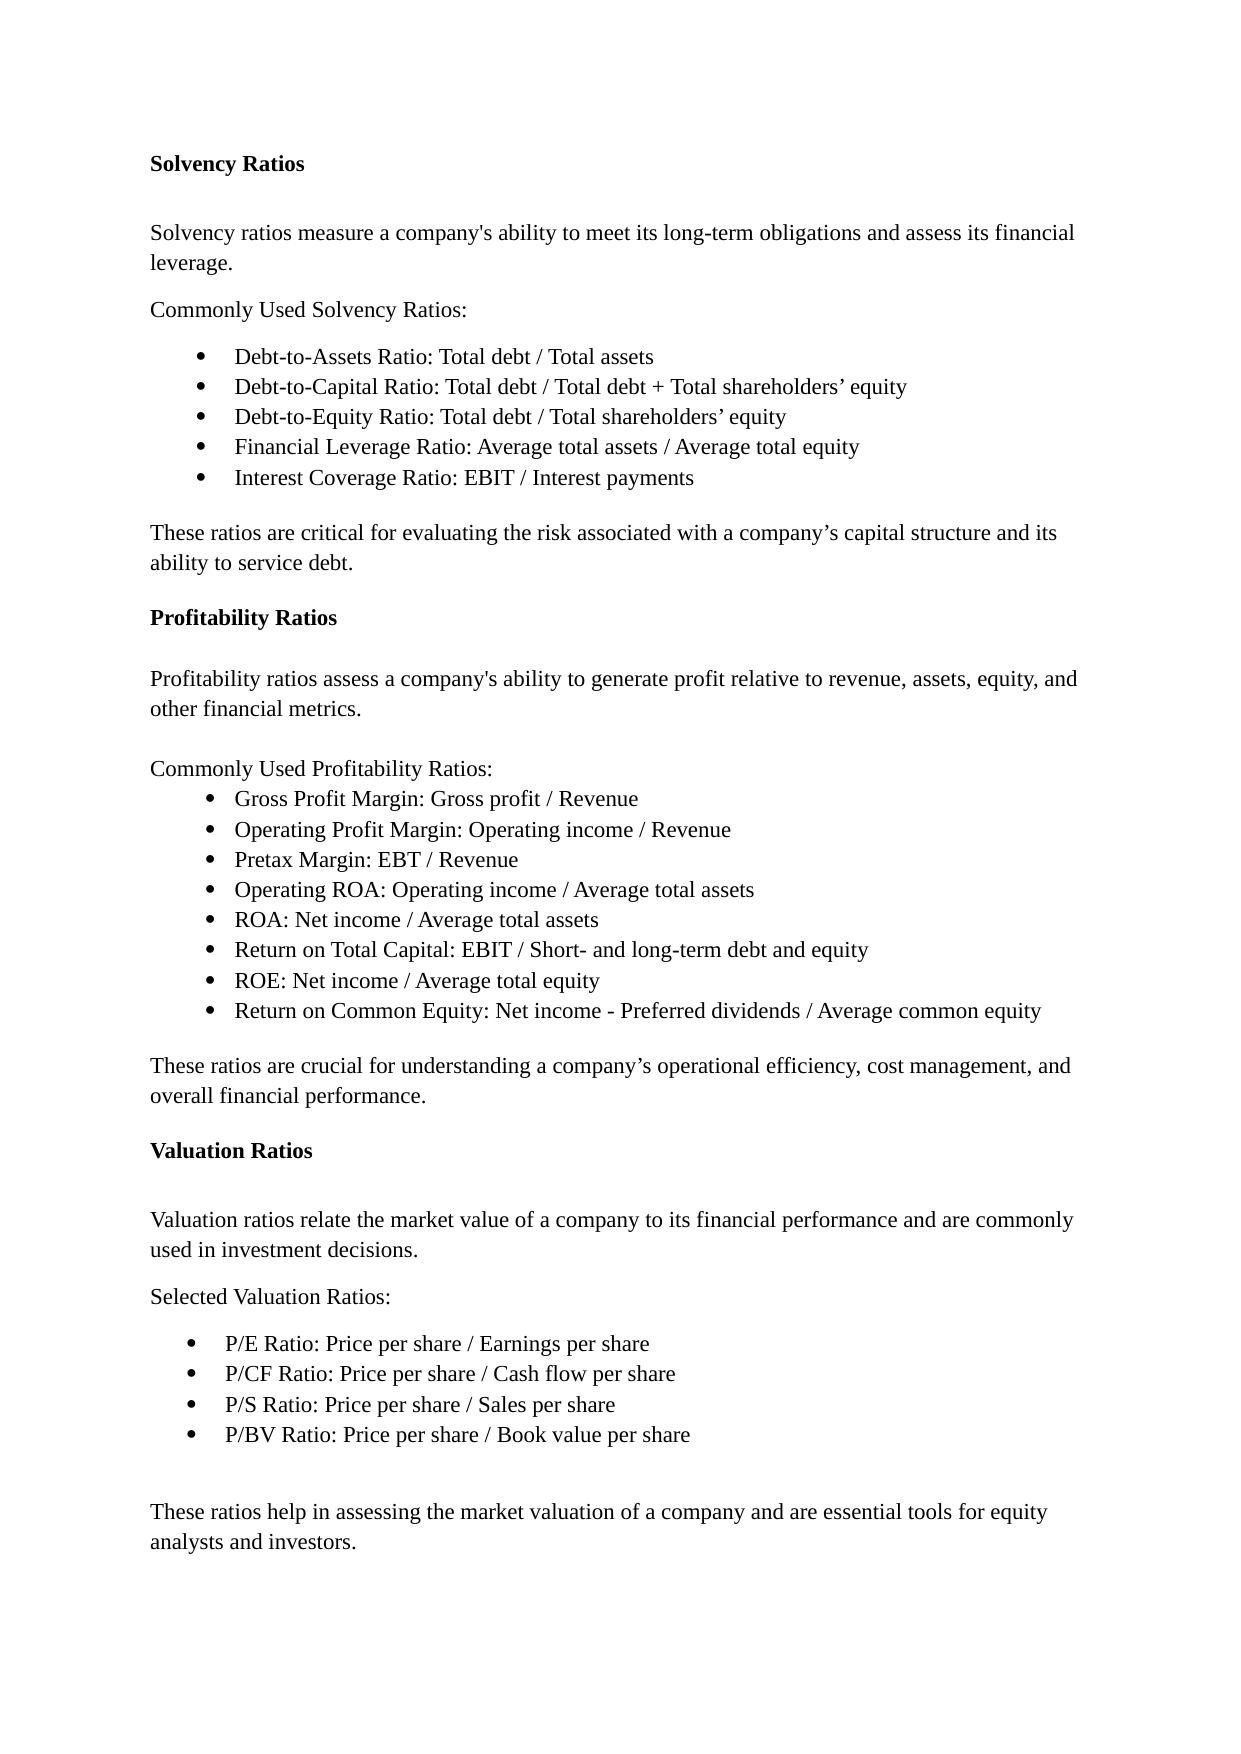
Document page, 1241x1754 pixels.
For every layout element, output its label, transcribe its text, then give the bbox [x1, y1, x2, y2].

list Pretax Margin: EBT / Revenue [206, 846, 1090, 872]
text Selected Valuation Ratios: [150, 1283, 1090, 1310]
list ROA: Net income / Average total assets [206, 906, 1090, 933]
list ROE: Net income / Average total equity [206, 967, 1090, 993]
text These ratios help in assessing the market valuation of a company and are essential tools for equity analysts and investors. [150, 1468, 1090, 1554]
list Gross Profit Margin: Gross profit / Revenue [206, 785, 1090, 812]
text These ratios are critical for evaluating the risk associated with a company’s capital structure and its ability to service debt. [150, 519, 1090, 575]
list P/E Ratio: Price per share / Earnings per share [187, 1330, 1090, 1357]
list P/CF Ratio: Price per share / Cash flow per share [187, 1360, 1090, 1387]
subtitle Solvency Ratios [150, 150, 1090, 176]
list Debt-to-Capital Ratio: Total debt / Total debt + Total shareholders’ equity [197, 373, 1090, 399]
list P/BV Ratio: Price per share / Book value per share [187, 1421, 1090, 1447]
list Operating ROA: Operating income / Average total assets [206, 876, 1090, 902]
subtitle Profitability Ratios [150, 604, 1090, 631]
list Return on Common Equity: Net income - Preferred dividends / Average common equity [206, 997, 1090, 1023]
list Financial Leverage Ratio: Average total assets / Average total equity [197, 433, 1090, 460]
list Debt-to-Equity Ratio: Total debt / Total shareholders’ equity [197, 403, 1090, 429]
subtitle Valuation Ratios [150, 1137, 1090, 1164]
text Solvency ratios measure a company's ability to meet its long-term obligations and assess its financial leverage. [150, 188, 1090, 275]
list Operating Profit Margin: Operating income / Revenue [206, 816, 1090, 842]
text Profitability ratios assess a company's ability to generate profit relative to revenue, assets, equity, and other financial metrics. Commonly Used Profitability Ratios: [150, 634, 1090, 782]
text Valuation ratios relate the market value of a company to its financial performance and are commonly used in investment decisions. [150, 1176, 1090, 1263]
list P/S Ratio: Price per share / Sales per share [187, 1391, 1090, 1417]
list Return on Total Capital: EBIT / Short- and long-term debt and equity [206, 936, 1090, 963]
list Interest Coverage Ratio: EBIT / Interest payments [197, 463, 1090, 490]
list Debt-to-Assets Ratio: Total debt / Total assets [197, 343, 1090, 369]
text Commonly Used Solvency Ratios: [150, 296, 1090, 322]
text These ratios are crucial for understanding a company’s operational efficiency, cost management, and overall financial performance. [150, 1052, 1090, 1109]
